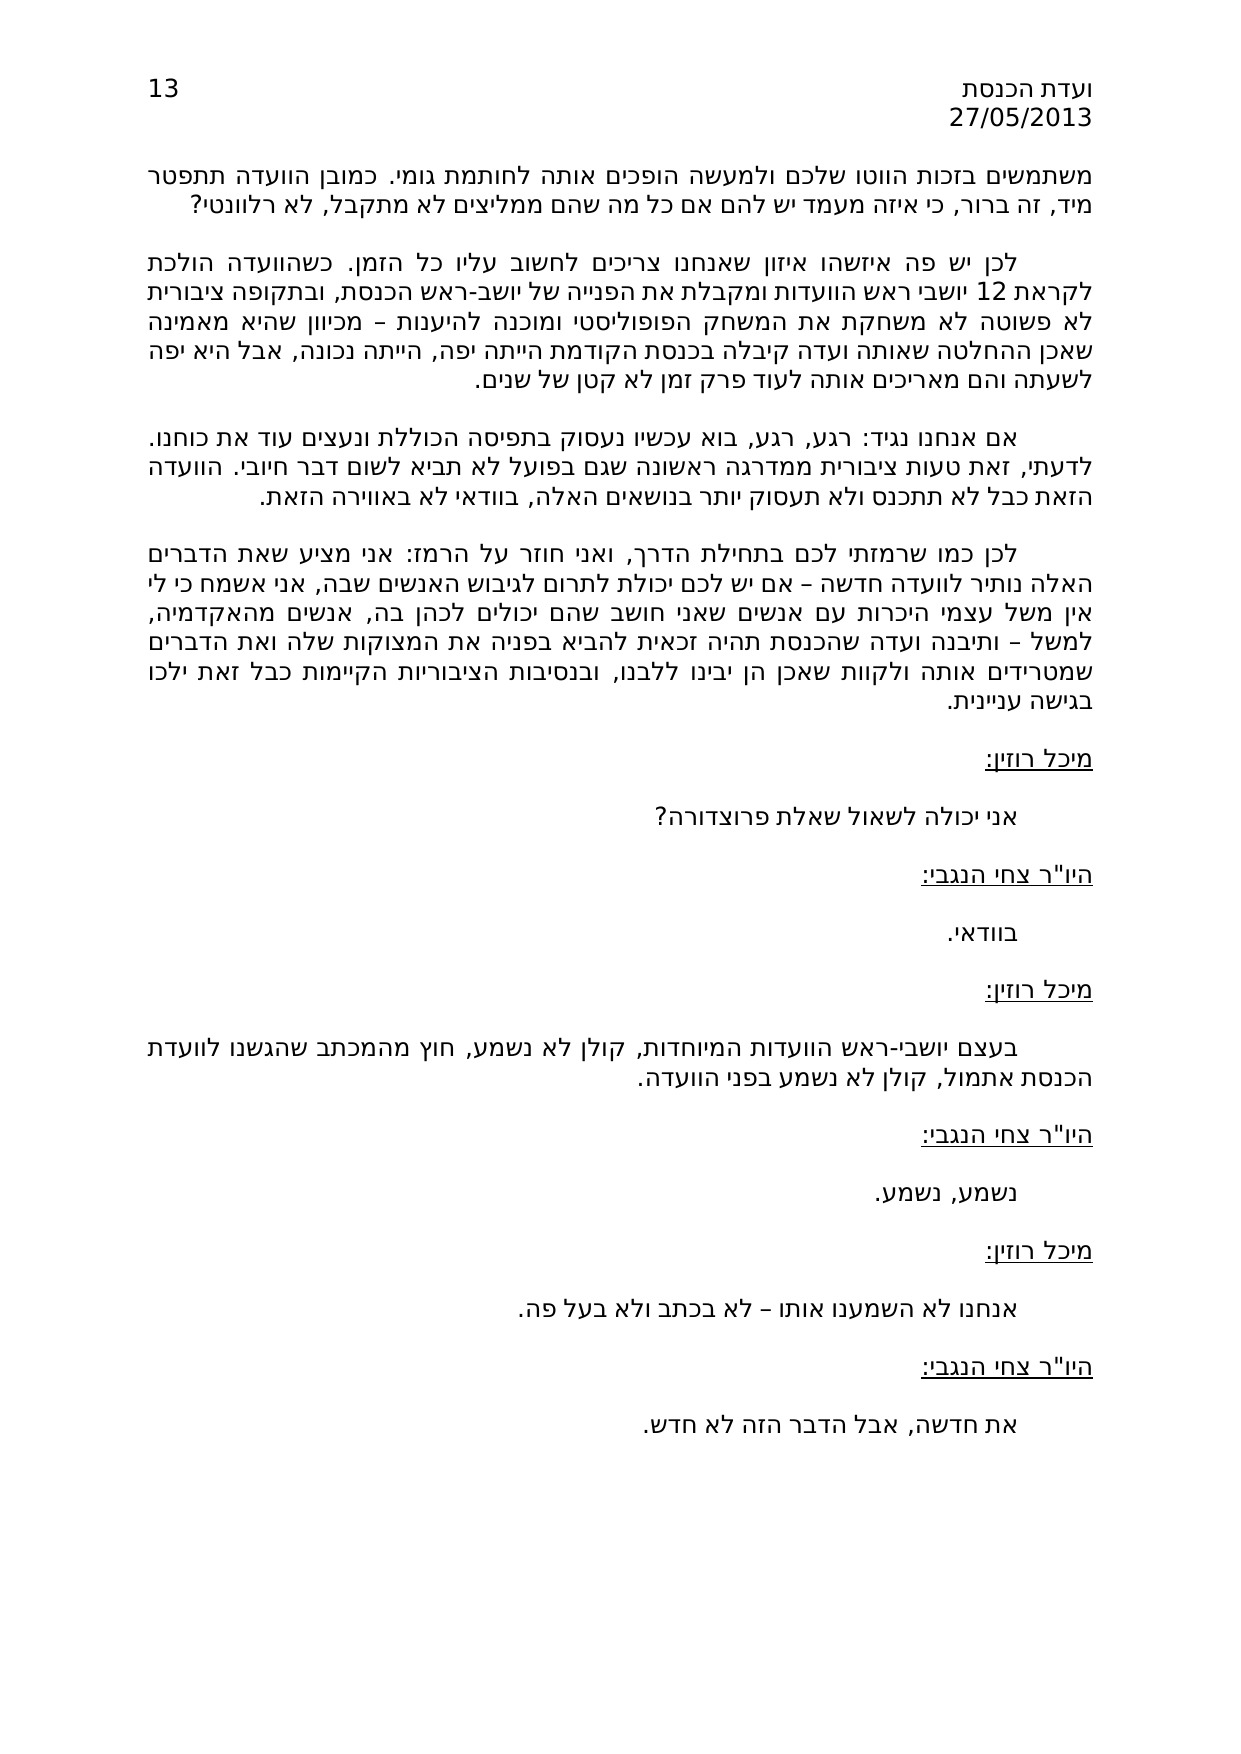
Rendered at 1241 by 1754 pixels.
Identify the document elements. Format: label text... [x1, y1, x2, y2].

text אני יכולה לשאול שאלת פרוצדורה? [147, 802, 1093, 831]
text <מיכל רוזין:> [147, 1237, 1093, 1266]
text אנחנו לא השמענו אותו – לא בכתב ולא בעל פה. [147, 1294, 1093, 1324]
text לכן יש פה איזשהו איזון שאנחנו צריכים לחשוב עליו כל הזמן. כשהוועדה הולכת לקראת 12 יושבי ראש הוועדות ומקבלת את הפנייה של יושב-ראש הכנסת, ובתקופה ציבורית לא פשוטה לא משחקת את המשחק הפופוליסטי ומוכנה להיענות – מכיוון שהיא מאמינה שאכן ההחלטה שאותה ועדה קיבלה בכנסת הקודמת הייתה יפה, הייתה נכונה, אבל היא יפה לשעתה והם מאריכים אותה לעוד פרק זמן לא קטן של שנים. [147, 248, 1093, 394]
text לכן כמו שרמזתי לכם בתחילת הדרך, ואני חוזר על הרמז: אני מציע שאת הדברים האלה נותיר לוועדה חדשה – אם יש לכם יכולת לתרום לגיבוש האנשים שבה, אני אשמח כי לי אין משל עצמי היכרות עם אנשים שאני חושב שהם יכולים לכהן בה, אנשים מהאקדמיה, למשל – ותיבנה ועדה שהכנסת תהיה זכאית להביא בפניה את המצוקות שלה ואת הדברים שמטרידים אותה ולקוות שאכן הן יבינו ללבנו, ובנסיבות הציבוריות הקיימות כבל זאת ילכו בגישה עניינית. [147, 540, 1093, 715]
text <מיכל רוזין:> [147, 744, 1093, 773]
text <היו"ר צחי הנגבי:> [147, 1352, 1093, 1382]
text בעצם יושבי-ראש הוועדות המיוחדות, קולן לא נשמע, חוץ מהמכתב שהגשנו לוועדת הכנסת אתמול, קולן לא נשמע בפני הוועדה. [147, 1033, 1093, 1092]
text <היו"ר צחי הנגבי:> [147, 860, 1093, 889]
text <היו"ר צחי הנגבי:> [147, 1121, 1093, 1150]
text אם אנחנו נגיד: רגע, רגע, בוא עכשיו נעסוק בתפיסה הכוללת ונעצים עוד את כוחנו. לדעתי, זאת טעות ציבורית ממדרגה ראשונה שגם בפועל לא תביא לשום דבר חיובי. הוועדה הזאת כבל לא תתכנס ולא תעסוק יותר בנושאים האלה, בוודאי לא באווירה הזאת. [147, 423, 1093, 511]
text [147, 161, 1093, 219]
text בוודאי. [147, 918, 1093, 947]
text נשמע, נשמע. [147, 1179, 1093, 1208]
text <מיכל רוזין:> [147, 976, 1093, 1005]
text את חדשה, אבל הדבר הזה לא חדש. [147, 1410, 1093, 1439]
